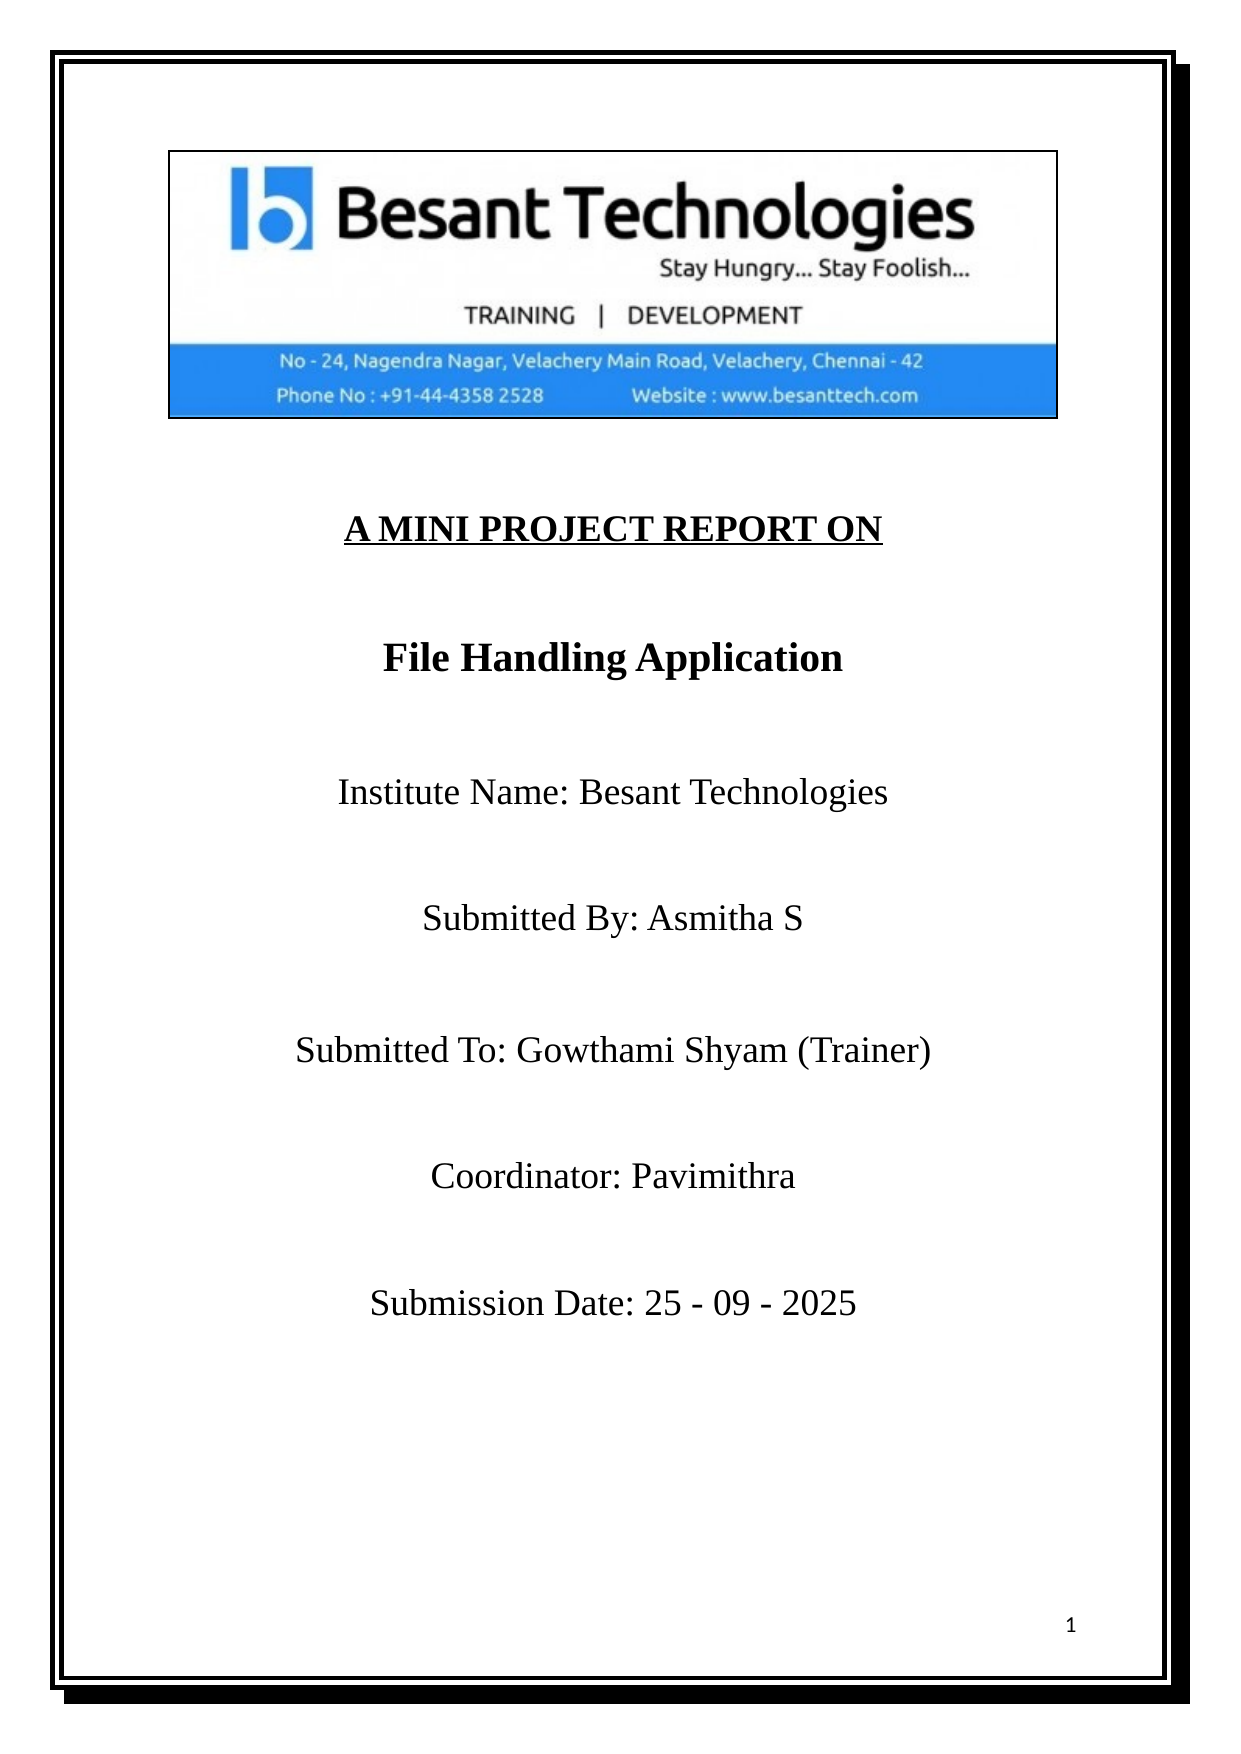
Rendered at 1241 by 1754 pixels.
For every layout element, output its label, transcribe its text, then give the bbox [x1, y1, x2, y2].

text Submission Date: 25 - 09 - 2025 [150, 1280, 1076, 1323]
text A MINI PROJECT REPORT ON [150, 506, 1076, 549]
text Submitted By: Asmitha S [150, 896, 1076, 939]
text Institute Name: Besant Technologies [150, 769, 1076, 812]
text Coordinator: Pavimithra [150, 1153, 1076, 1197]
text Submitted To: Gowthami Shyam (Trainer) [150, 1027, 1076, 1070]
text File Handling Application [150, 632, 1076, 680]
picture [170, 152, 1056, 417]
